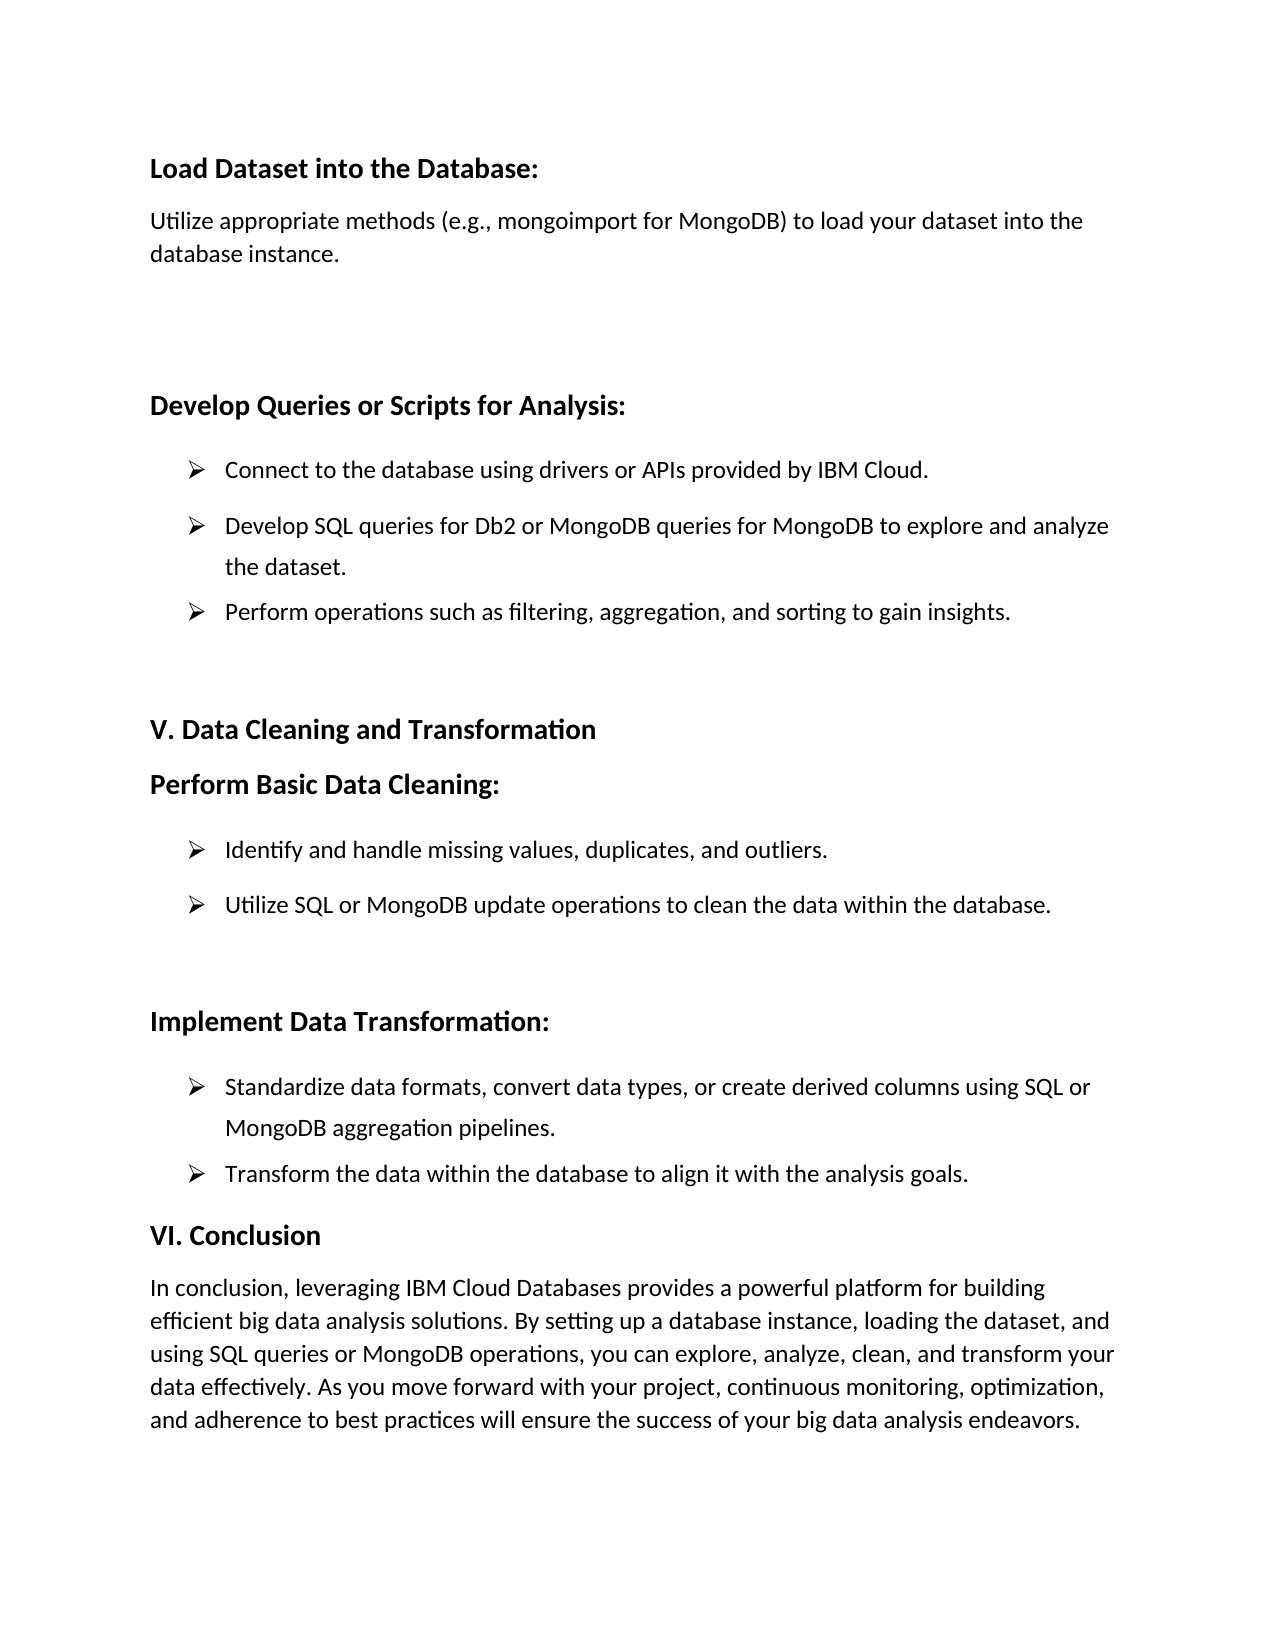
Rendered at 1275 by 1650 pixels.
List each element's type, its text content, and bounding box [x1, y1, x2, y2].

text Implement Data Transformation: [150, 1003, 1125, 1039]
text Perform Basic Data Cleaning: [150, 766, 1125, 802]
text V. Data Cleaning and Transformation [150, 711, 1125, 746]
list Standardize data formats, convert data types, or create derived columns using SQL or MongoDB aggregation pipelines. [187, 1058, 1125, 1143]
text VI. Conclusion [150, 1217, 1125, 1253]
text Develop Queries or Scripts for Analysis: [150, 387, 1125, 422]
text Utilize appropriate methods (e.g., mongoimport for MongoDB) to load your dataset into the database instance. [150, 205, 1125, 268]
list Perform operations such as filtering, aggregation, and sorting to gain insights. [187, 584, 1125, 635]
list Connect to the database using drivers or APIs provided by IBM Cloud. [187, 442, 1125, 493]
list Transform the data within the database to align it with the analysis goals. [187, 1145, 1125, 1196]
text In conclusion, leveraging IBM Cloud Databases provides a powerful platform for building efficient big data analysis solutions. By setting up a database instance, loading the dataset, and using SQL queries or MongoDB operations, you can explore, analyze, clean, and transform your data effectively. As you move forward with your project, continuous monitoring, optimization, and adherence to best practices will ensure the success of your big data analysis endeavors. [150, 1272, 1125, 1434]
list Develop SQL queries for Db2 or MongoDB queries for MongoDB to explore and analyze the dataset. [187, 497, 1125, 581]
text Load Dataset into the Database: [150, 150, 1125, 186]
list Utilize SQL or MongoDB update operations to clean the data within the database. [187, 876, 1125, 928]
list Identify and handle missing values, duplicates, and outliers. [187, 821, 1125, 872]
